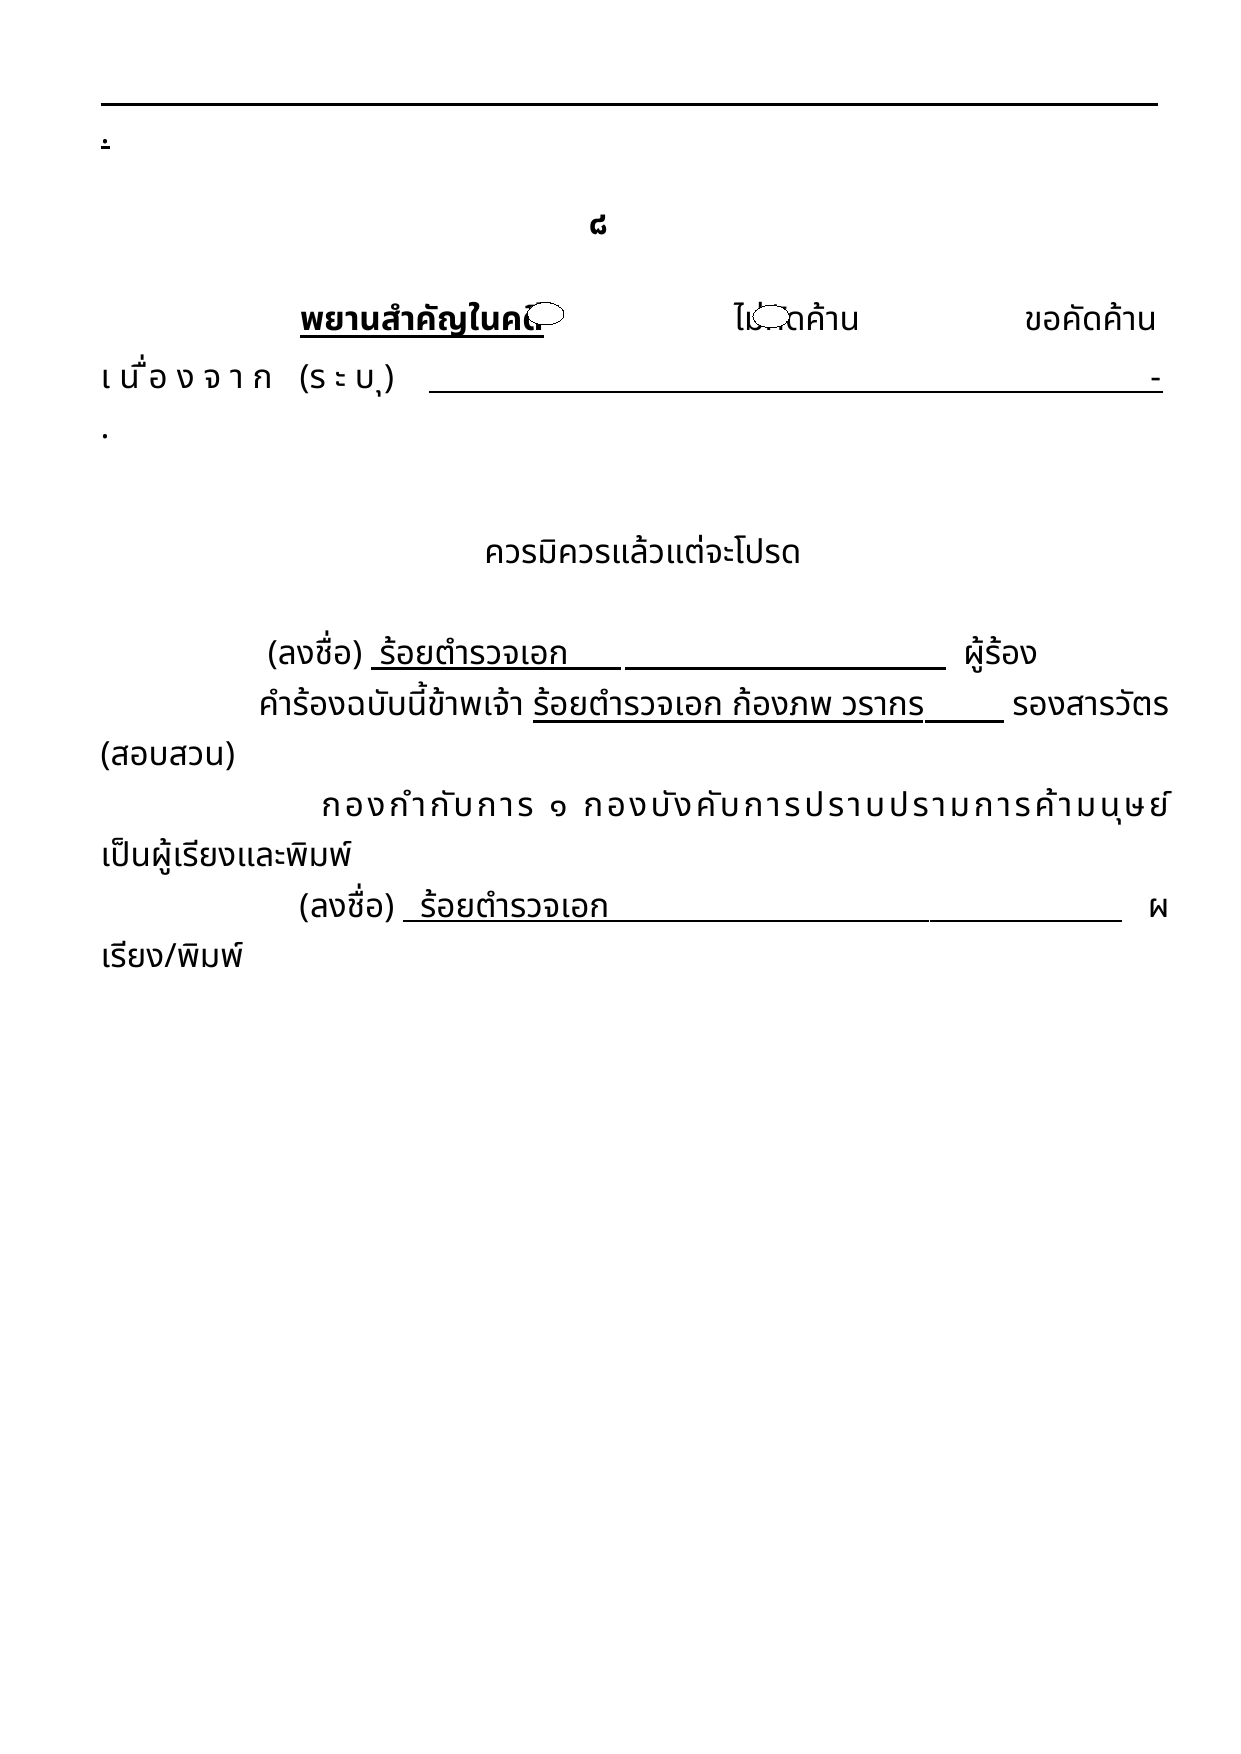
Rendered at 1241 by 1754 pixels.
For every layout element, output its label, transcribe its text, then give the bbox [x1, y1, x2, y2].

text (ลงชื่อ) ร้อยตำรวจเอก ผู้เรียง/พิมพ์ [100, 881, 1169, 983]
text ๘ [27, 199, 1169, 249]
text . [100, 74, 1162, 153]
text ควรมิควรแล้วแต่จะโปรด [400, 528, 1169, 578]
text เนื่องจาก (ระบุ) - . [100, 352, 1162, 448]
text กองกำกับการ ๑ กองบังคับการปราบปรามการค้ามนุษย์ เป็นผู้เรียงและพิมพ์ [100, 781, 1169, 881]
text พยานสำคัญในคดี ไม่คัดค้าน ขอคัดค้าน [100, 294, 1162, 345]
text คำร้องฉบับนี้ข้าพเจ้า ร้อยตำรวจเอก ก้องภพ วรากร รองสารวัตร (สอบสวน) [100, 679, 1169, 781]
text (ลงชื่อ) ร้อยตำรวจเอก ผู้ร้อง [100, 629, 1169, 679]
